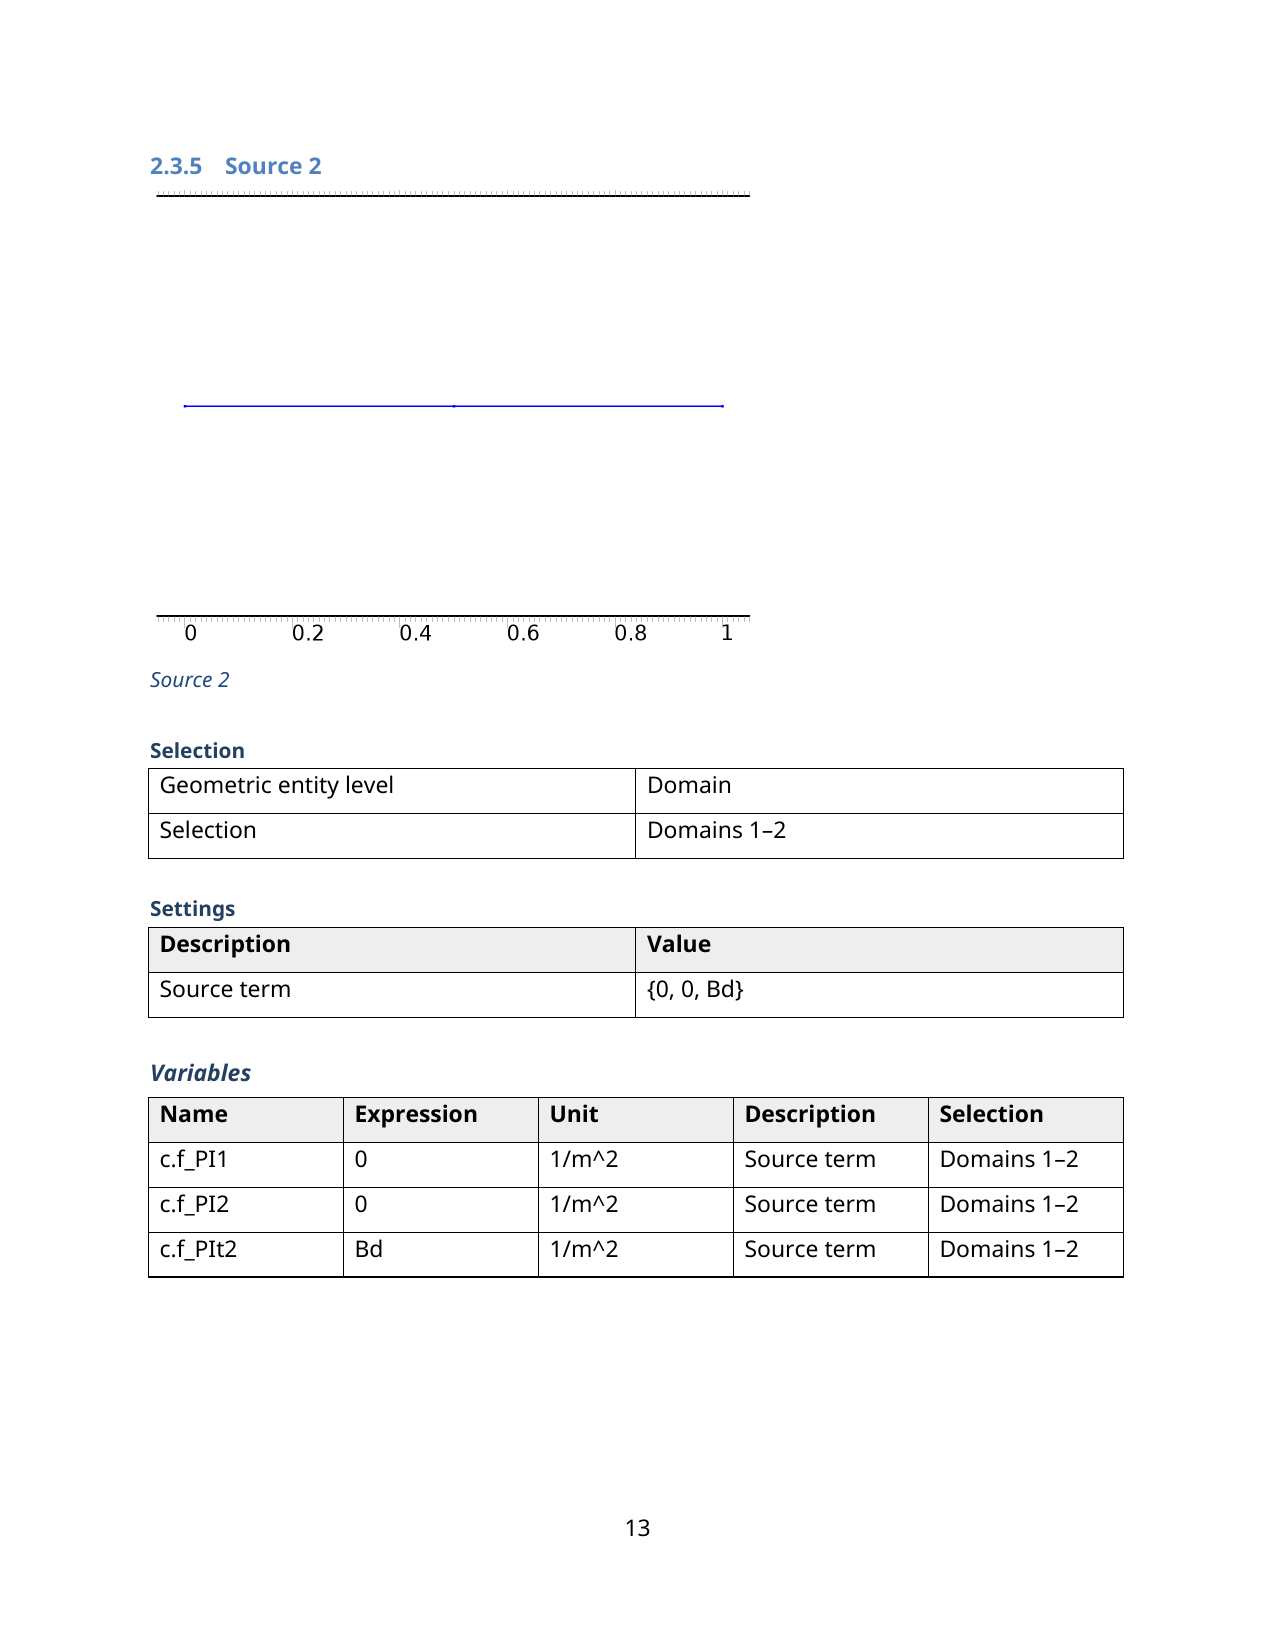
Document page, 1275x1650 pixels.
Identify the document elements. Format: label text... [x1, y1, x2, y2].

table_cell Domains 1–2 [929, 1143, 1123, 1187]
table_header Expression [344, 1098, 538, 1142]
table_cell Selection [149, 814, 635, 858]
table_cell c.f_PI2 [149, 1188, 343, 1232]
table_header Selection [929, 1098, 1123, 1142]
table_header Unit [539, 1098, 733, 1142]
table_cell Domains 1–2 [929, 1188, 1123, 1232]
table_cell Source term [734, 1188, 928, 1232]
table_cell Source term [734, 1143, 928, 1187]
table_cell Bd [344, 1233, 538, 1276]
table_header Description [149, 928, 635, 972]
table_cell Source term [149, 973, 635, 1017]
table_cell {0, 0, Bd} [636, 973, 1123, 1017]
table_cell 1/m^2 [539, 1143, 733, 1187]
table_cell 0 [344, 1188, 538, 1232]
table_cell Domains 1–2 [636, 814, 1123, 858]
table_cell Domains 1–2 [929, 1233, 1123, 1276]
table_cell 1/m^2 [539, 1188, 733, 1232]
table_cell Source term [734, 1233, 928, 1276]
table_cell 1/m^2 [539, 1233, 733, 1276]
table_cell c.f_PIt2 [149, 1233, 343, 1276]
table_header Description [734, 1098, 928, 1142]
table_header Value [636, 928, 1123, 972]
subtitle Variables [150, 1057, 1125, 1088]
table_cell c.f_PI1 [149, 1143, 343, 1187]
table_header Name [149, 1098, 343, 1142]
text Selection [150, 736, 1125, 764]
table_header Domain [636, 769, 1123, 813]
text Source 2 [150, 666, 1125, 694]
table_header Geometric entity level [149, 769, 635, 813]
text Settings [150, 894, 1125, 923]
table_cell 0 [344, 1143, 538, 1187]
subtitle Source 2 [150, 150, 1125, 181]
picture [150, 190, 750, 641]
